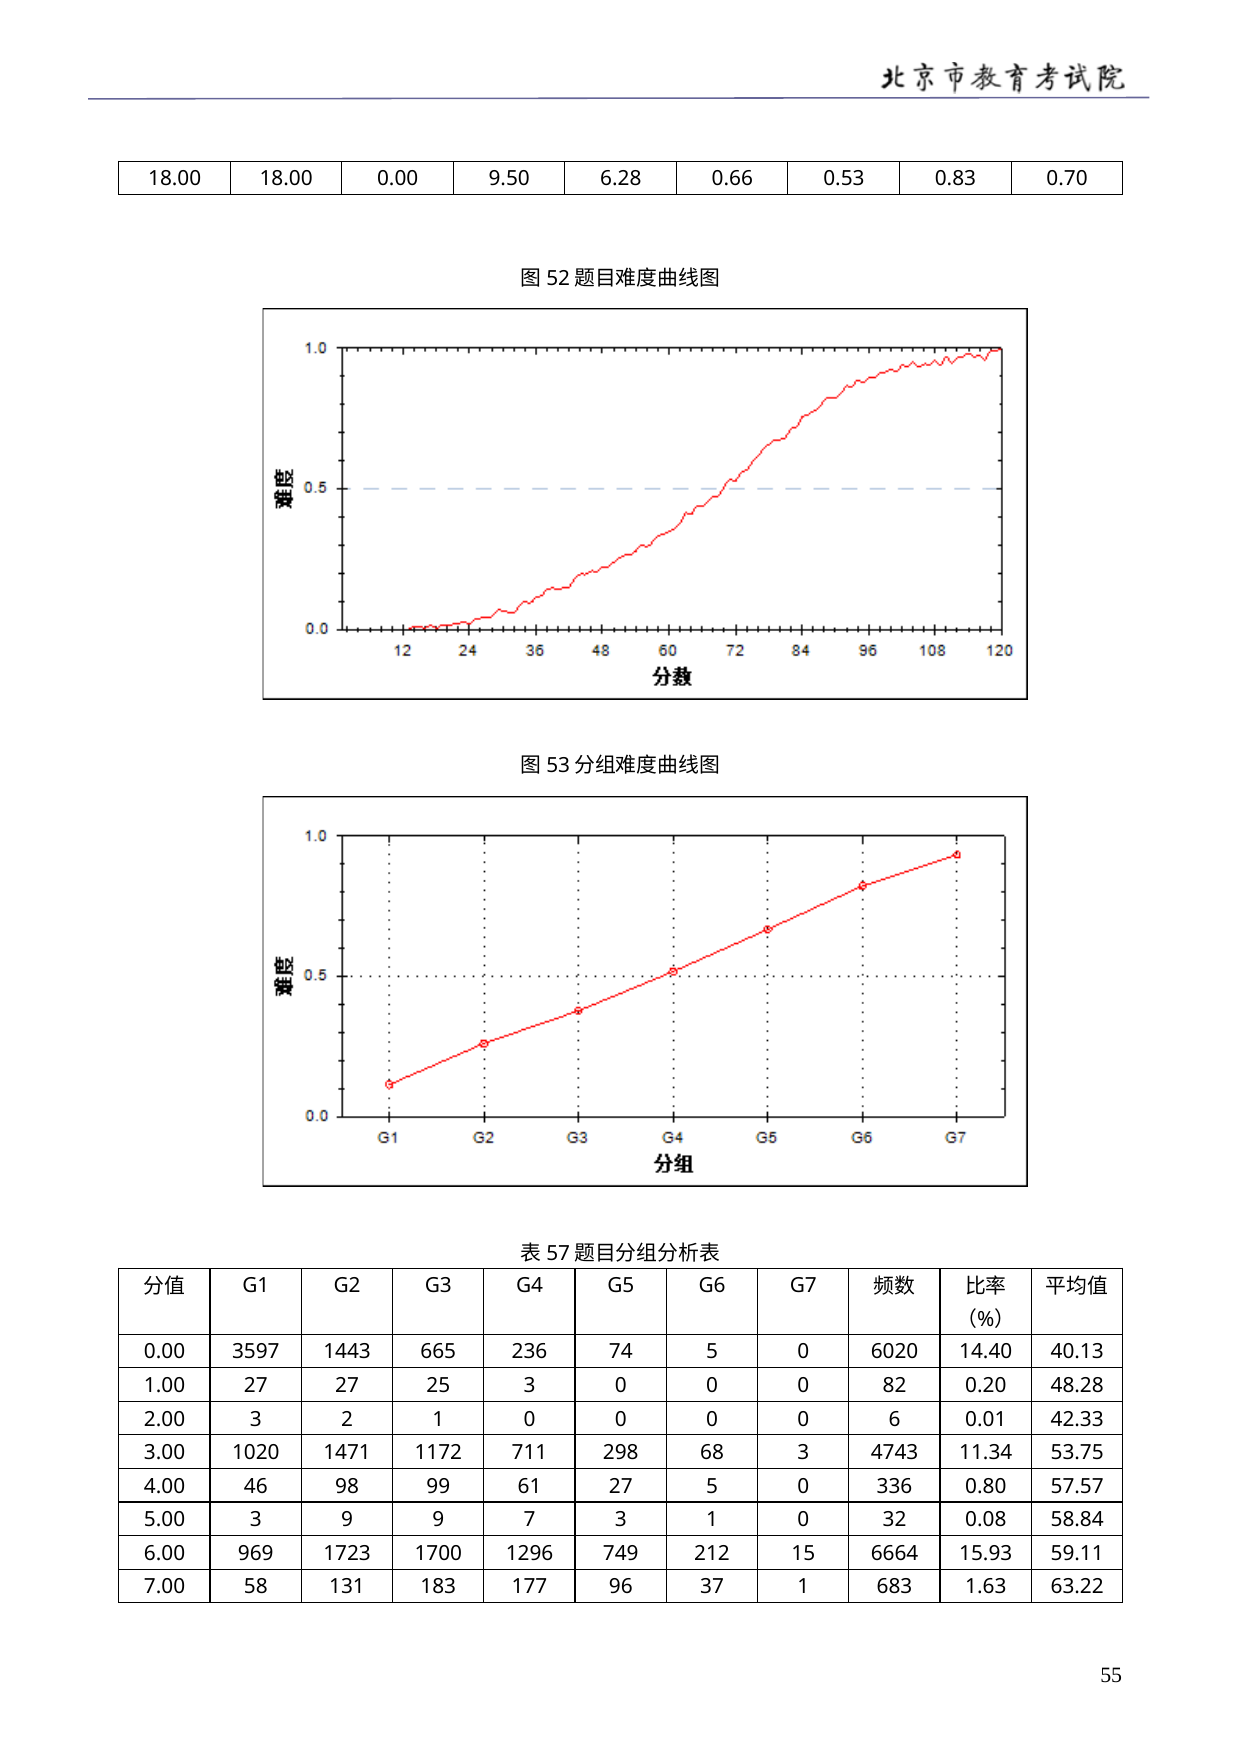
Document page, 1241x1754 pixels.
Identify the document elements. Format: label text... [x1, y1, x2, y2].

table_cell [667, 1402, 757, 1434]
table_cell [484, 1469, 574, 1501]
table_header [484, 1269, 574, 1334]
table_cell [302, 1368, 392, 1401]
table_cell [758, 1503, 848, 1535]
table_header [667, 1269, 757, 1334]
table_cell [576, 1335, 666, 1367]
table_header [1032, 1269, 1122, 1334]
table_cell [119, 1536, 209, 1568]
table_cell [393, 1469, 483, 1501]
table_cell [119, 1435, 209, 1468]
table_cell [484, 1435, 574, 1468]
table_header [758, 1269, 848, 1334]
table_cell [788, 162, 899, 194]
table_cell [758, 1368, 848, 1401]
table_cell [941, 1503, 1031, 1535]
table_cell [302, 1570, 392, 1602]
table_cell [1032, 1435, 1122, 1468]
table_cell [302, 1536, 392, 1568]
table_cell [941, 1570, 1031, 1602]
text 表 57题目分组分析表 [118, 1235, 1122, 1268]
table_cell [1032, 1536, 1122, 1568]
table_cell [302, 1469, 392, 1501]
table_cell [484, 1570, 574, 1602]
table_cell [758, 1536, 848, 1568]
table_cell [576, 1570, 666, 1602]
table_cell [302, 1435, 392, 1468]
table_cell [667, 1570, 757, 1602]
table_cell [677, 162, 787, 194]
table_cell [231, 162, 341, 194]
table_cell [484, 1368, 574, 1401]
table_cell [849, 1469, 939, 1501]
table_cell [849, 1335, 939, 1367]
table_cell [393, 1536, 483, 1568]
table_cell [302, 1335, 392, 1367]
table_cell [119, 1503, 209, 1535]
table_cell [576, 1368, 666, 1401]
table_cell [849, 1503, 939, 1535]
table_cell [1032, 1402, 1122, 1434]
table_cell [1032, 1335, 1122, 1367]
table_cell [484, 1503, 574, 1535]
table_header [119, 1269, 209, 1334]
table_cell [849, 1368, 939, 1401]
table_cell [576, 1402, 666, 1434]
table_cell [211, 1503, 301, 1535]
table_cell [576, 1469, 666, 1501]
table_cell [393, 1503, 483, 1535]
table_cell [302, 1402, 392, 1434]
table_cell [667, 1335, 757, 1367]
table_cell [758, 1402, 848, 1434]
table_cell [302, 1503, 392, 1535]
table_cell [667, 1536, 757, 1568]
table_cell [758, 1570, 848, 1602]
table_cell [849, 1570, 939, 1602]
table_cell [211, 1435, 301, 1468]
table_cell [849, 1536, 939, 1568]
text 图 52题目难度曲线图 [118, 260, 1122, 293]
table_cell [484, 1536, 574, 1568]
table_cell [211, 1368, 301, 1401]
picture [262, 796, 1028, 1187]
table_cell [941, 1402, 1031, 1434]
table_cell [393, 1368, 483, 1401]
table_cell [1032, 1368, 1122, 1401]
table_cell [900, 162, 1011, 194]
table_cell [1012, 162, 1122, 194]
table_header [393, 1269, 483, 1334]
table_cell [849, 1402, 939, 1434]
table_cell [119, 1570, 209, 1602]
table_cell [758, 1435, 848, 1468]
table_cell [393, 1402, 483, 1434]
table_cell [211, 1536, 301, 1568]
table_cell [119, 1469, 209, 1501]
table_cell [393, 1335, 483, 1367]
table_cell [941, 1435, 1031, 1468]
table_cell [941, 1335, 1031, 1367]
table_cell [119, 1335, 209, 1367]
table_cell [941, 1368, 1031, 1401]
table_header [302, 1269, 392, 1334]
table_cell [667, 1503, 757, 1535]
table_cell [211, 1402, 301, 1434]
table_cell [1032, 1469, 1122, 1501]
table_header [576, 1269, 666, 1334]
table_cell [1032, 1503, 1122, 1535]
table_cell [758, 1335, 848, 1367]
text 图 53分组难度曲线图 [118, 748, 1122, 780]
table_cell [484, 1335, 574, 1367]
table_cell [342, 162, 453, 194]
picture [875, 62, 1132, 94]
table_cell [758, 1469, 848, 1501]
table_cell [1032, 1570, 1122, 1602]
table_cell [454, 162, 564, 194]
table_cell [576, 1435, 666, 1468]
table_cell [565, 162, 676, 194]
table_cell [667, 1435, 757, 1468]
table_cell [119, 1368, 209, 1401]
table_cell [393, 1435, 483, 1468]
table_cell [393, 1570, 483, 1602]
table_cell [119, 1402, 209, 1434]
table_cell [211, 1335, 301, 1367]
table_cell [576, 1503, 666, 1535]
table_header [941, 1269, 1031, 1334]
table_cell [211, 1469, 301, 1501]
picture [262, 308, 1028, 700]
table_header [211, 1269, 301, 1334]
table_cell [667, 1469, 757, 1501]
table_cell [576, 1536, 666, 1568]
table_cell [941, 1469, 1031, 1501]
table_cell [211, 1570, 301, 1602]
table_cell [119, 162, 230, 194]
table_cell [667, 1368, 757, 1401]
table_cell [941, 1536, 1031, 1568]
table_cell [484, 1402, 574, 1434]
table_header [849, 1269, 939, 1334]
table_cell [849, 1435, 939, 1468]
